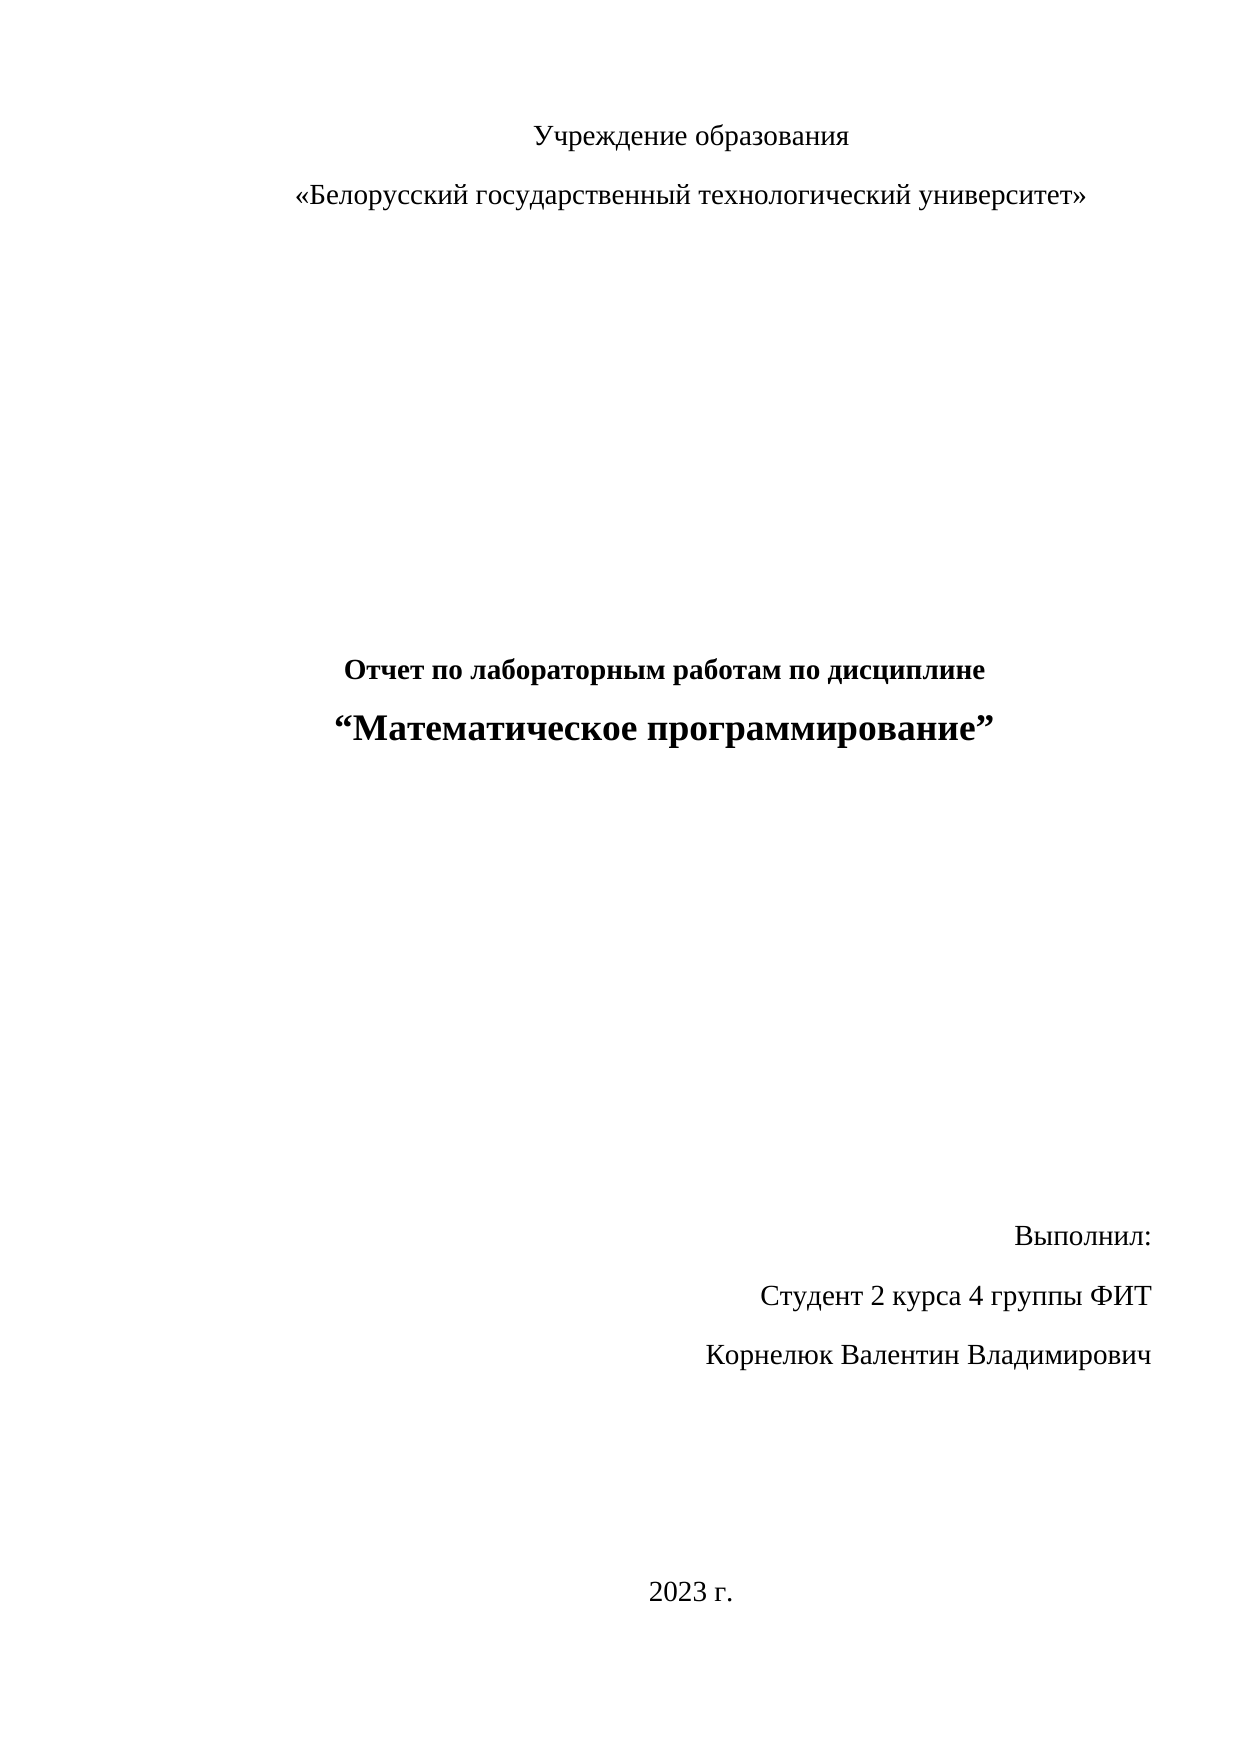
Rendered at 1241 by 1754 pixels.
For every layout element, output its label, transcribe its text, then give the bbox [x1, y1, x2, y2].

text “Математическое программирование” [177, 705, 1152, 748]
text Учреждение образования [177, 118, 1152, 152]
text Студент 2 курса 4 группы ФИТ [177, 1278, 1152, 1311]
text «Белорусский государственный технологический университет» [177, 177, 1152, 211]
text Выполнил: [177, 1218, 1152, 1252]
text Корнелюк Валентин Владимирович [177, 1337, 1152, 1371]
text 2023 г. [177, 1574, 1152, 1608]
text Отчет по лабораторным работам по дисциплине [177, 652, 1152, 686]
